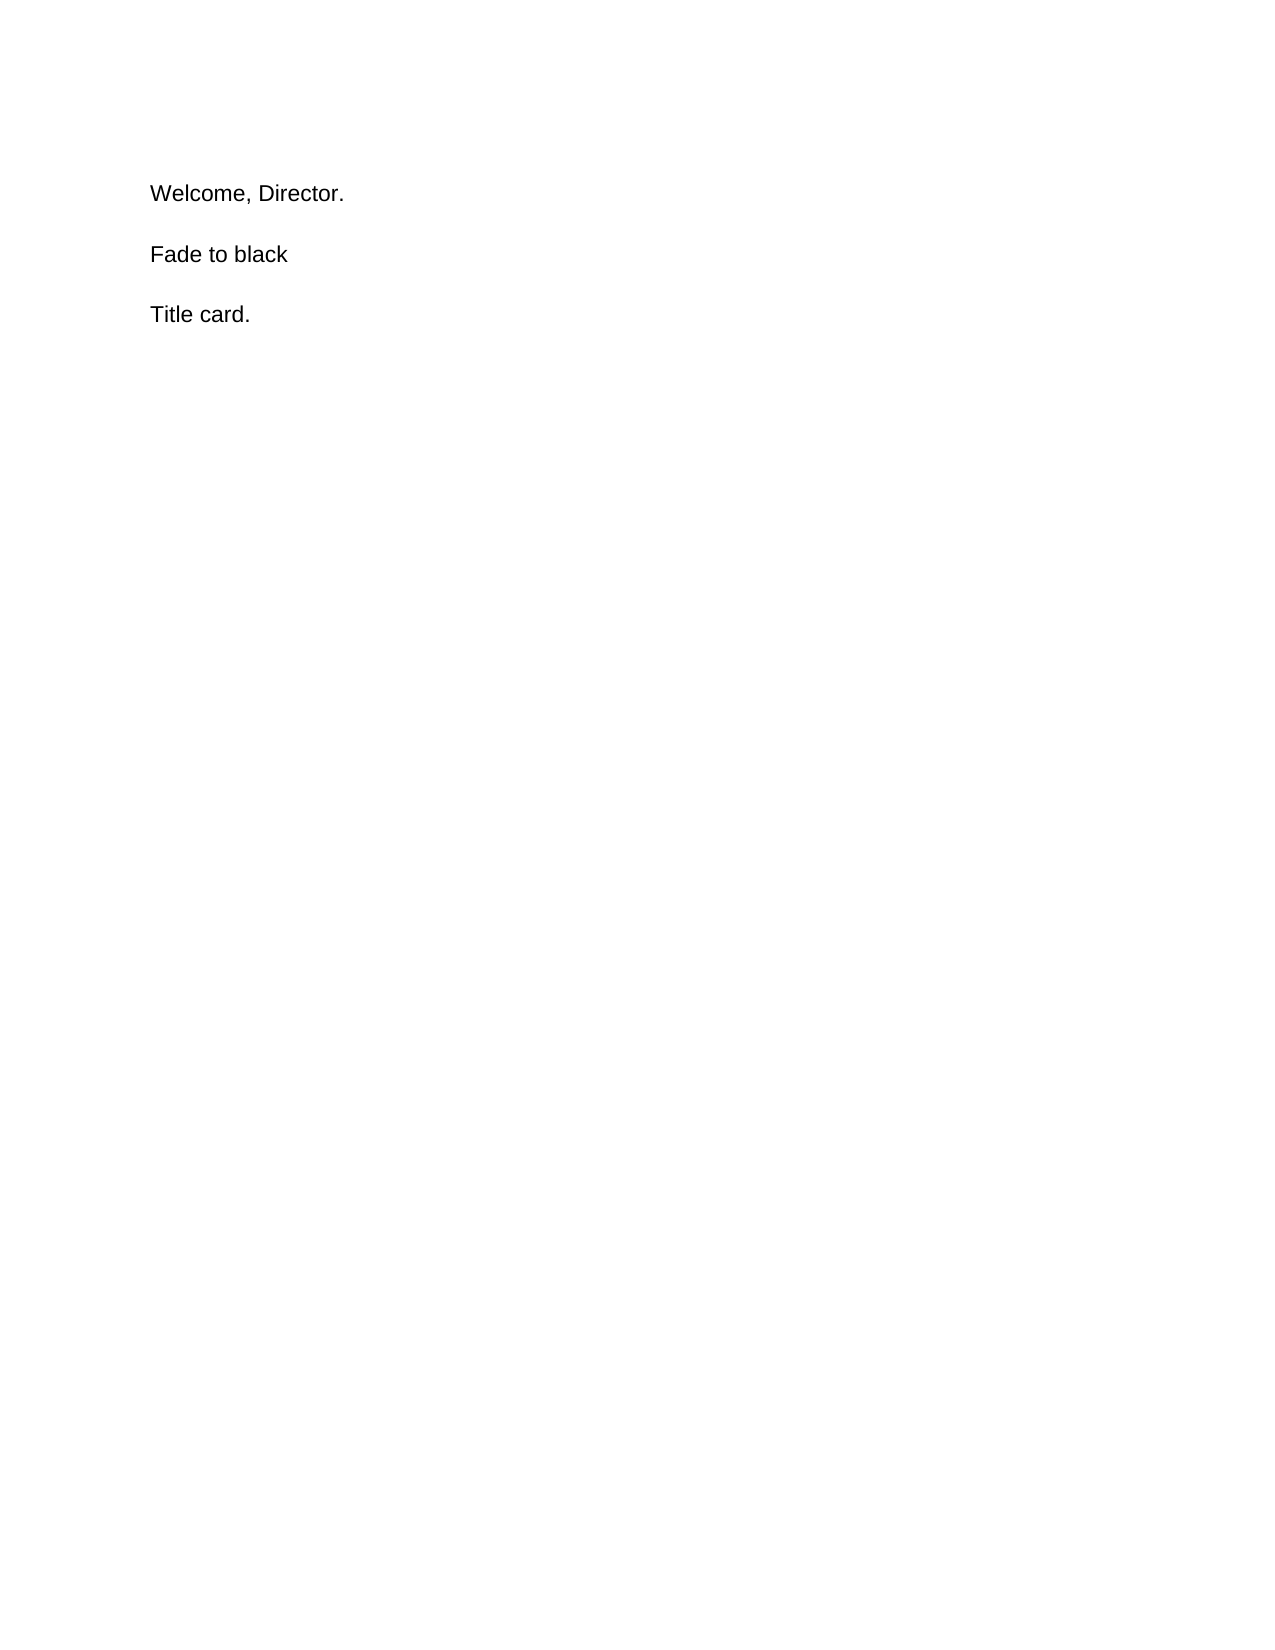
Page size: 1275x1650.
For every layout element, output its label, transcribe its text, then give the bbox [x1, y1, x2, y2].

text Fade to black [150, 241, 1125, 267]
text Welcome, Director. [150, 180, 1125, 207]
text Title card. [150, 301, 1125, 327]
